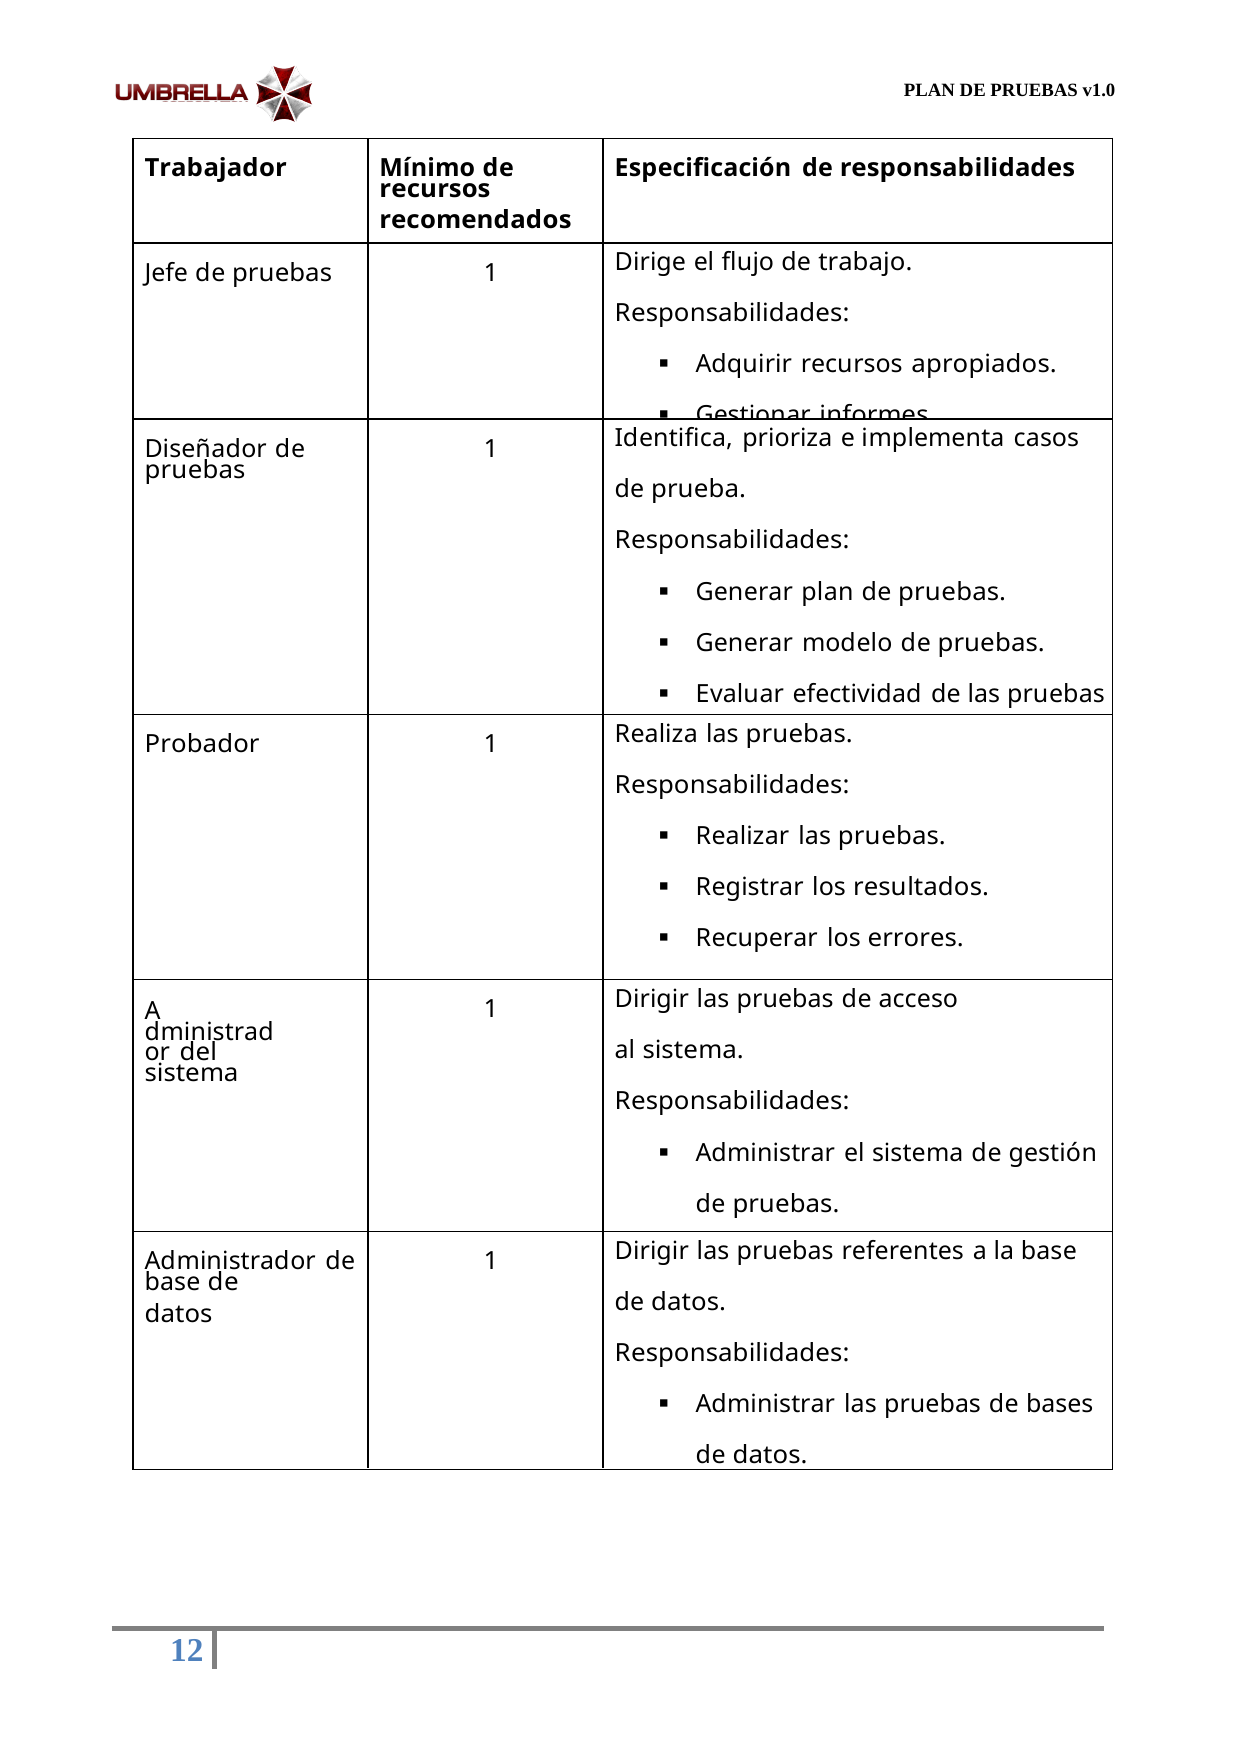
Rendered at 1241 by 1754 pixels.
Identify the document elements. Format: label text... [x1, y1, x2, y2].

table_cell Dirigir las pruebas referentes a la base de datos. Responsabilidades: Administrar las pruebas de bases de datos. [604, 1232, 1112, 1468]
table_cell Identifica, prioriza e implementa casos de prueba. Responsabilidades: Generar plan de pruebas. Generar modelo de pruebas. Evaluar efectividad de las pruebas realizadas. [604, 420, 1112, 713]
table_cell Probador [134, 715, 367, 979]
table_cell 1 [369, 244, 602, 418]
table_cell Administrador de base de datos [134, 1232, 367, 1468]
table_cell Mínimo de recursos recomendados [369, 139, 602, 242]
table_cell Dirigir las pruebas de acceso al sistema. Responsabilidades: Administrar el sistema de gestión de pruebas. Instalar / controlar el acceso a los sistemas de prueba. [604, 980, 1112, 1231]
table_cell 1 [369, 980, 602, 1231]
picture [109, 61, 317, 126]
table_cell Administrador del sistema [134, 980, 367, 1231]
table_cell Jefe de pruebas [134, 244, 367, 418]
table_cell Diseñador de pruebas [134, 420, 367, 713]
table_cell 1 [369, 1232, 602, 1468]
table_cell Trabajador [134, 139, 367, 242]
table_cell Especificación de responsabilidades [604, 139, 1112, 242]
table_cell 1 [369, 420, 602, 713]
table_cell 1 [369, 715, 602, 979]
table_cell Dirige el flujo de trabajo. Responsabilidades: Adquirir recursos apropiados. Gestionar informes. [604, 244, 1112, 418]
table_cell Realiza las pruebas. Responsabilidades: Realizar las pruebas. Registrar los resultados. Recuperar los errores. Documentar las peticiones de cambios. [604, 715, 1112, 979]
